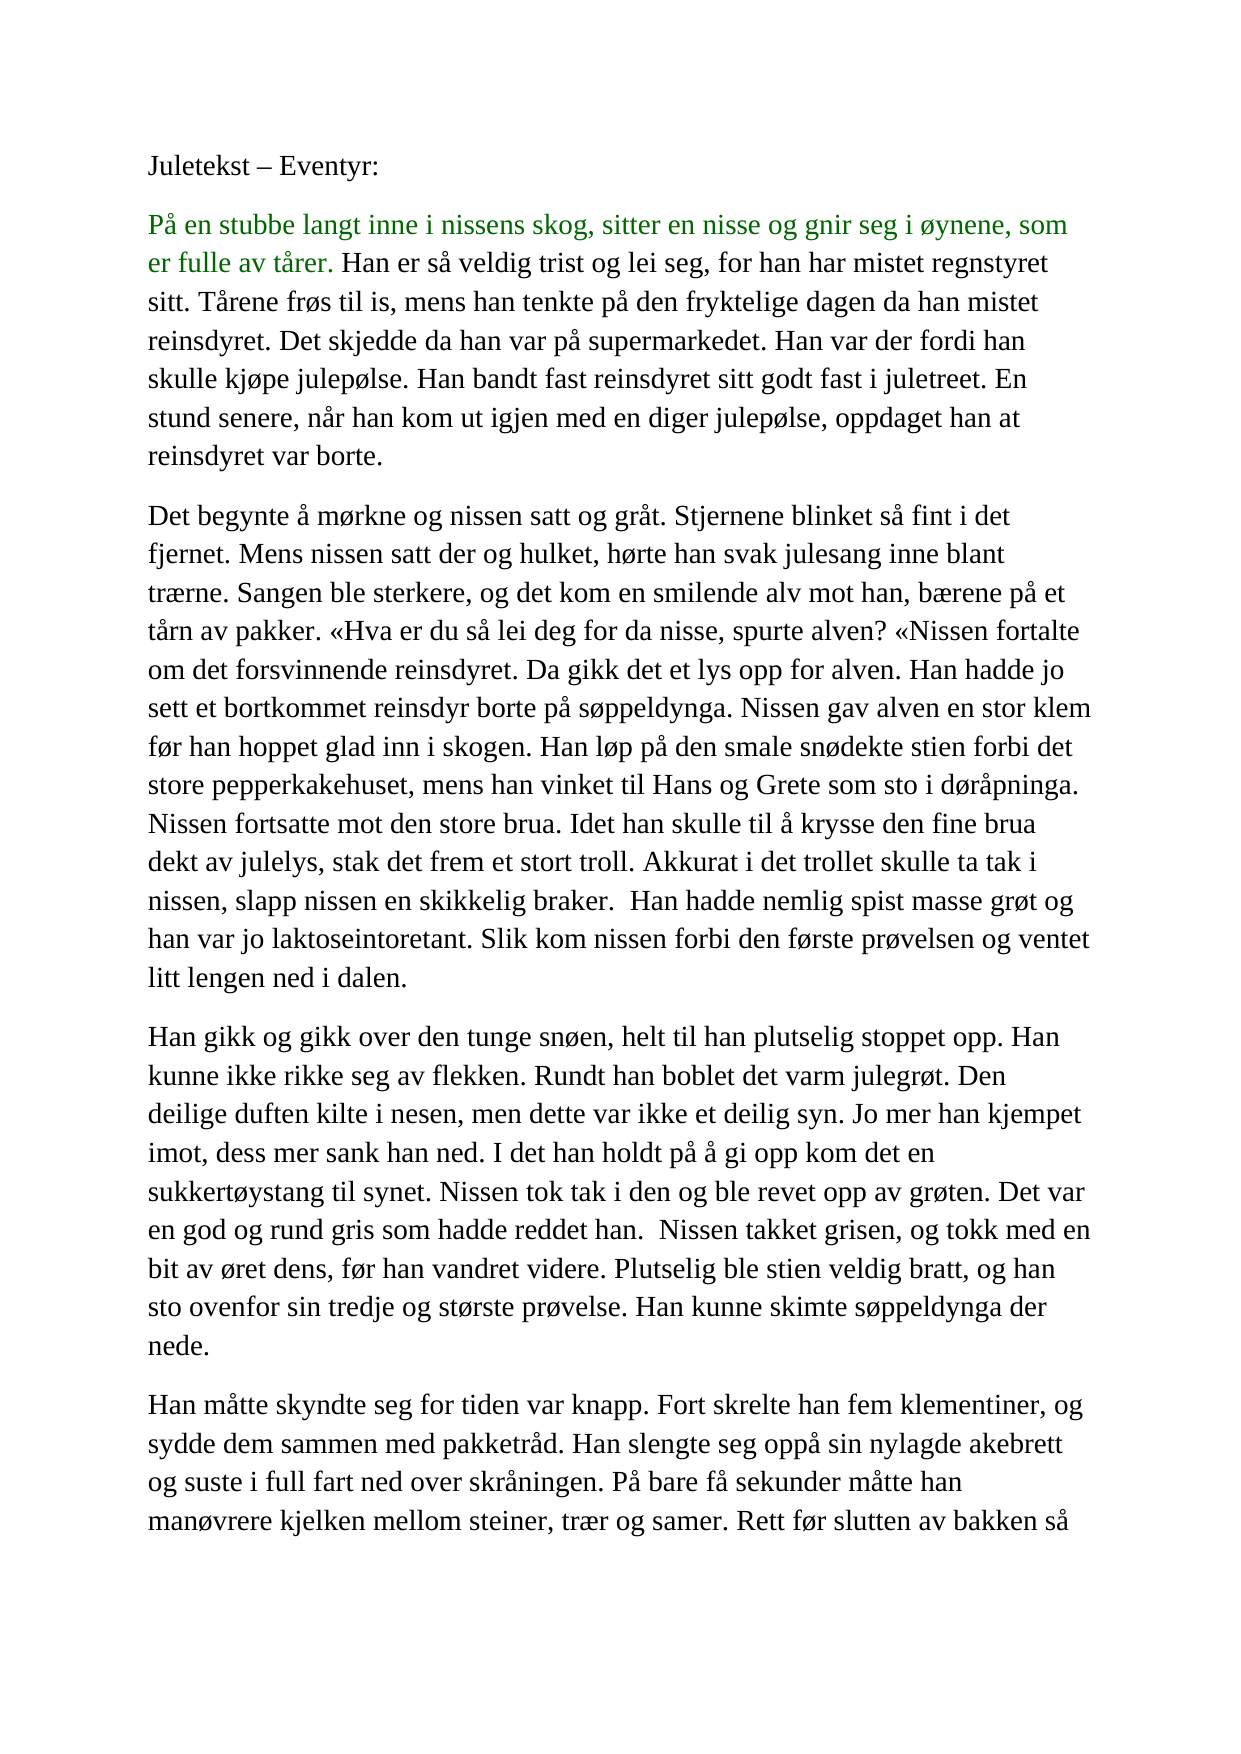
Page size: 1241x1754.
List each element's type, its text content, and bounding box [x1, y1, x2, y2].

text Juletekst – Eventyr: [148, 148, 1093, 181]
text Han gikk og gikk over den tunge snøen, helt til han plutselig stoppet opp. Han kunne ikke rikke seg av flekken. Rundt han boblet det varm julegrøt. Den deilige duften kilte i nesen, men dette var ikke et deilig syn. Jo mer han kjempet imot, dess mer sank han ned. I det han holdt på å gi opp kom det en sukkertøystang til synet. Nissen tok tak i den og ble revet opp av grøten. Det var en god og rund gris som hadde reddet han. Nissen takket grisen, og tokk med en bit av øret dens, før han vandret videre. Plutselig ble stien veldig bratt, og han sto ovenfor sin tredje og største prøvelse. Han kunne skimte søppeldynga der nede. [148, 1019, 1093, 1361]
text Det begynte å mørkne og nissen satt og gråt. Stjernene blinket så fint i det fjernet. Mens nissen satt der og hulket, hørte han svak julesang inne blant trærne. Sangen ble sterkere, og det kom en smilende alv mot han, bærene på et tårn av pakker. «Hva er du så lei deg for da nisse, spurte alven? «Nissen fortalte om det forsvinnende reinsdyret. Da gikk det et lys opp for alven. Han hadde jo sett et bortkommet reinsdyr borte på søppeldynga. Nissen gav alven en stor klem før han hoppet glad inn i skogen. Han løp på den smale snødekte stien forbi det store pepperkakehuset, mens han vinket til Hans og Grete som sto i døråpninga. Nissen fortsatte mot den store brua. Idet han skulle til å krysse den fine brua dekt av julelys, stak det frem et stort troll. Akkurat i det trollet skulle ta tak i nissen, slapp nissen en skikkelig braker. Han hadde nemlig spist masse grøt og han var jo laktoseintoretant. Slik kom nissen forbi den første prøvelsen og ventet litt lengen ned i dalen. [148, 498, 1093, 994]
text På en stubbe langt inne i nissens skog, sitter en nisse og gnir seg i øynene, som er fulle av tårer. Han er så veldig trist og lei seg, for han har mistet regnstyret sitt. Tårene frøs til is, mens han tenkte på den fryktelige dagen da han mistet reinsdyret. Det skjedde da han var på supermarkedet. Han var der fordi han skulle kjøpe julepølse. Han bandt fast reinsdyret sitt godt fast i juletreet. En stund senere, når han kom ut igjen med en diger julepølse, oppdaget han at reinsdyret var borte. [148, 207, 1093, 472]
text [148, 1387, 1093, 1536]
